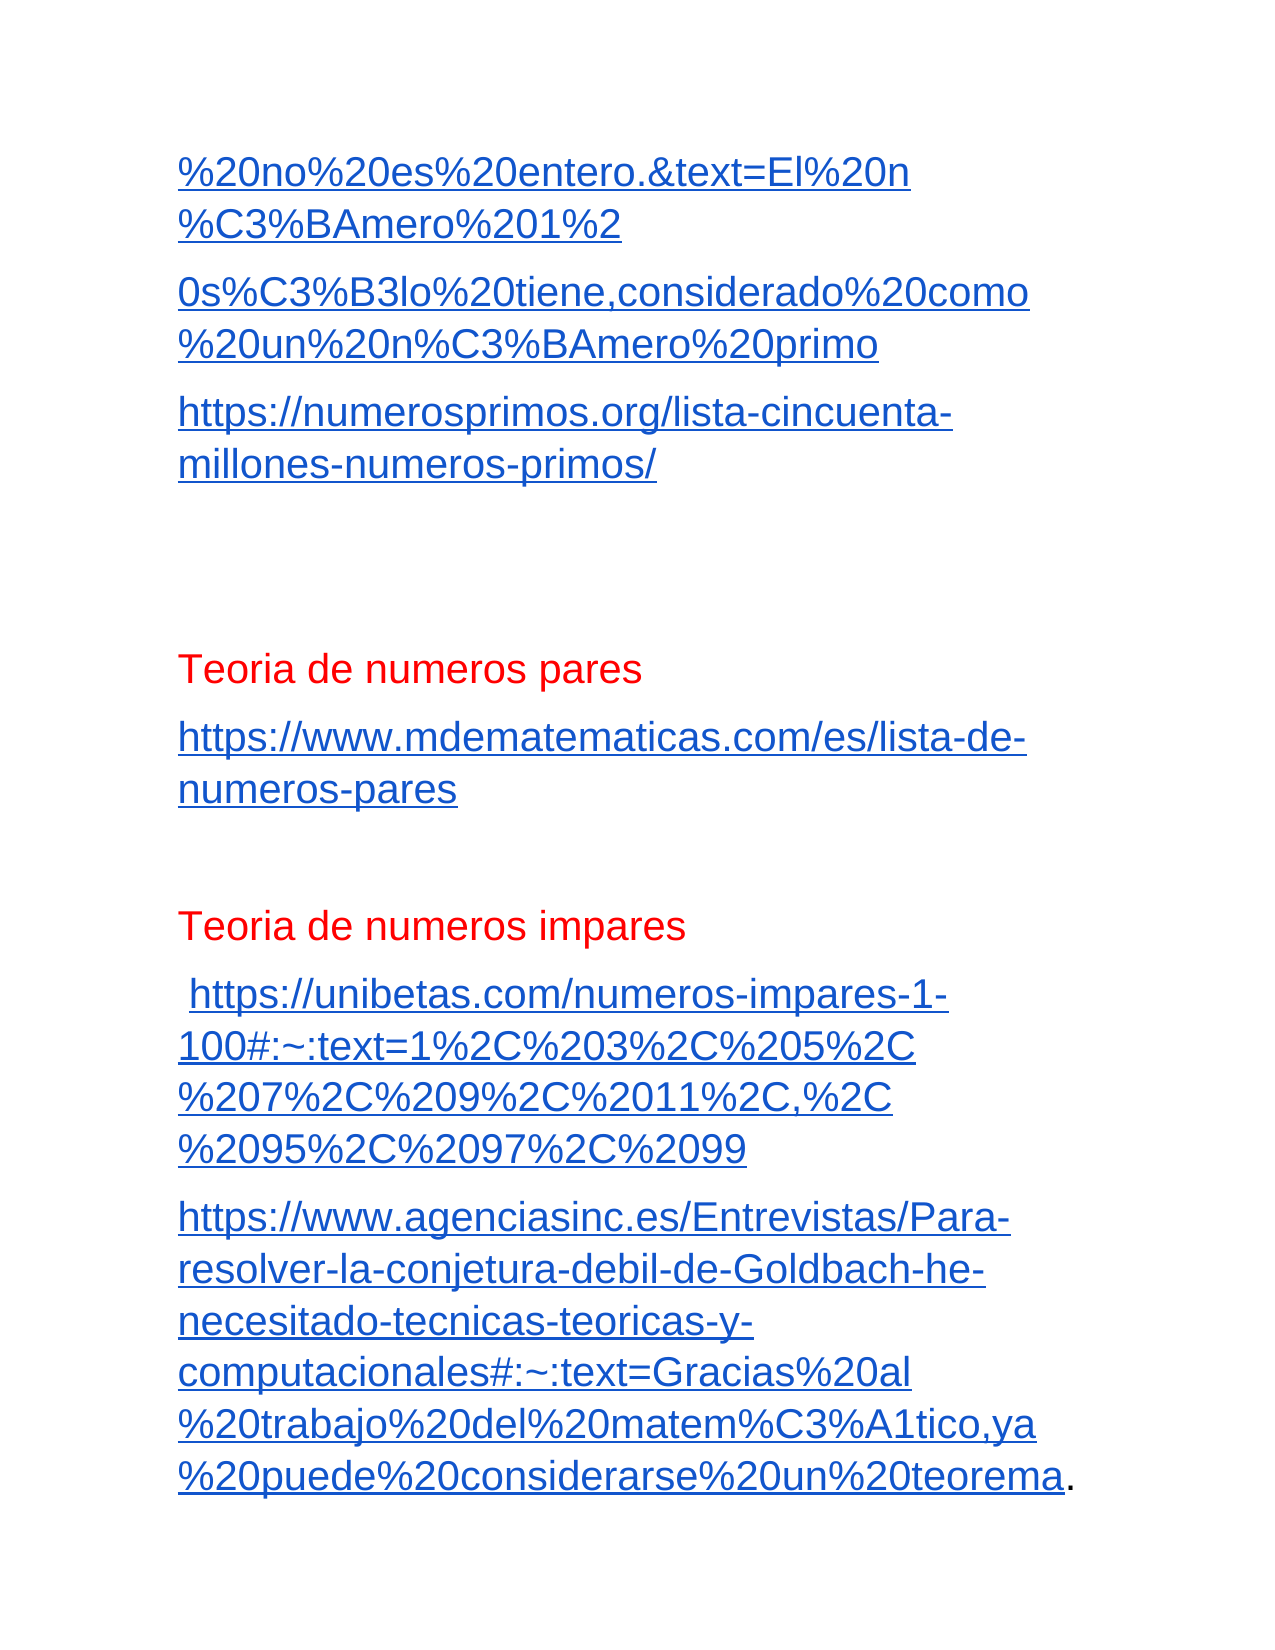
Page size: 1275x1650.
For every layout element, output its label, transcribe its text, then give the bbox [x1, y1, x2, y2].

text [177, 148, 1098, 247]
text https://www.mdematematicas.com/es/lista-de-numeros-pares [177, 713, 1098, 812]
text https://unibetas.com/numeros-impares-1-100#:~:text=1%2C%203%2C%205%2C%207%2C%209%2C%2011%2C,%2C%2095%2C%2097%2C%2099 [177, 969, 1098, 1172]
text Teoria de numeros pares [177, 644, 1098, 692]
text https://www.agenciasinc.es/Entrevistas/Para-resolver-la-conjetura-debil-de-Goldbach-he-necesitado-tecnicas-teoricas-y-computacionales#:~:text=Gracias%20al%20trabajo%20del%20matem%C3%A1tico,ya%20puede%20considerarse%20un%20teorema. [177, 1193, 1098, 1499]
text https://numerosprimos.org/lista-cincuenta-millones-numeros-primos/ [177, 388, 1098, 487]
text 0s%C3%B3lo%20tiene,considerado%20como%20un%20n%C3%BAmero%20primo [177, 268, 1098, 367]
text Teoria de numeros impares [177, 901, 1098, 949]
